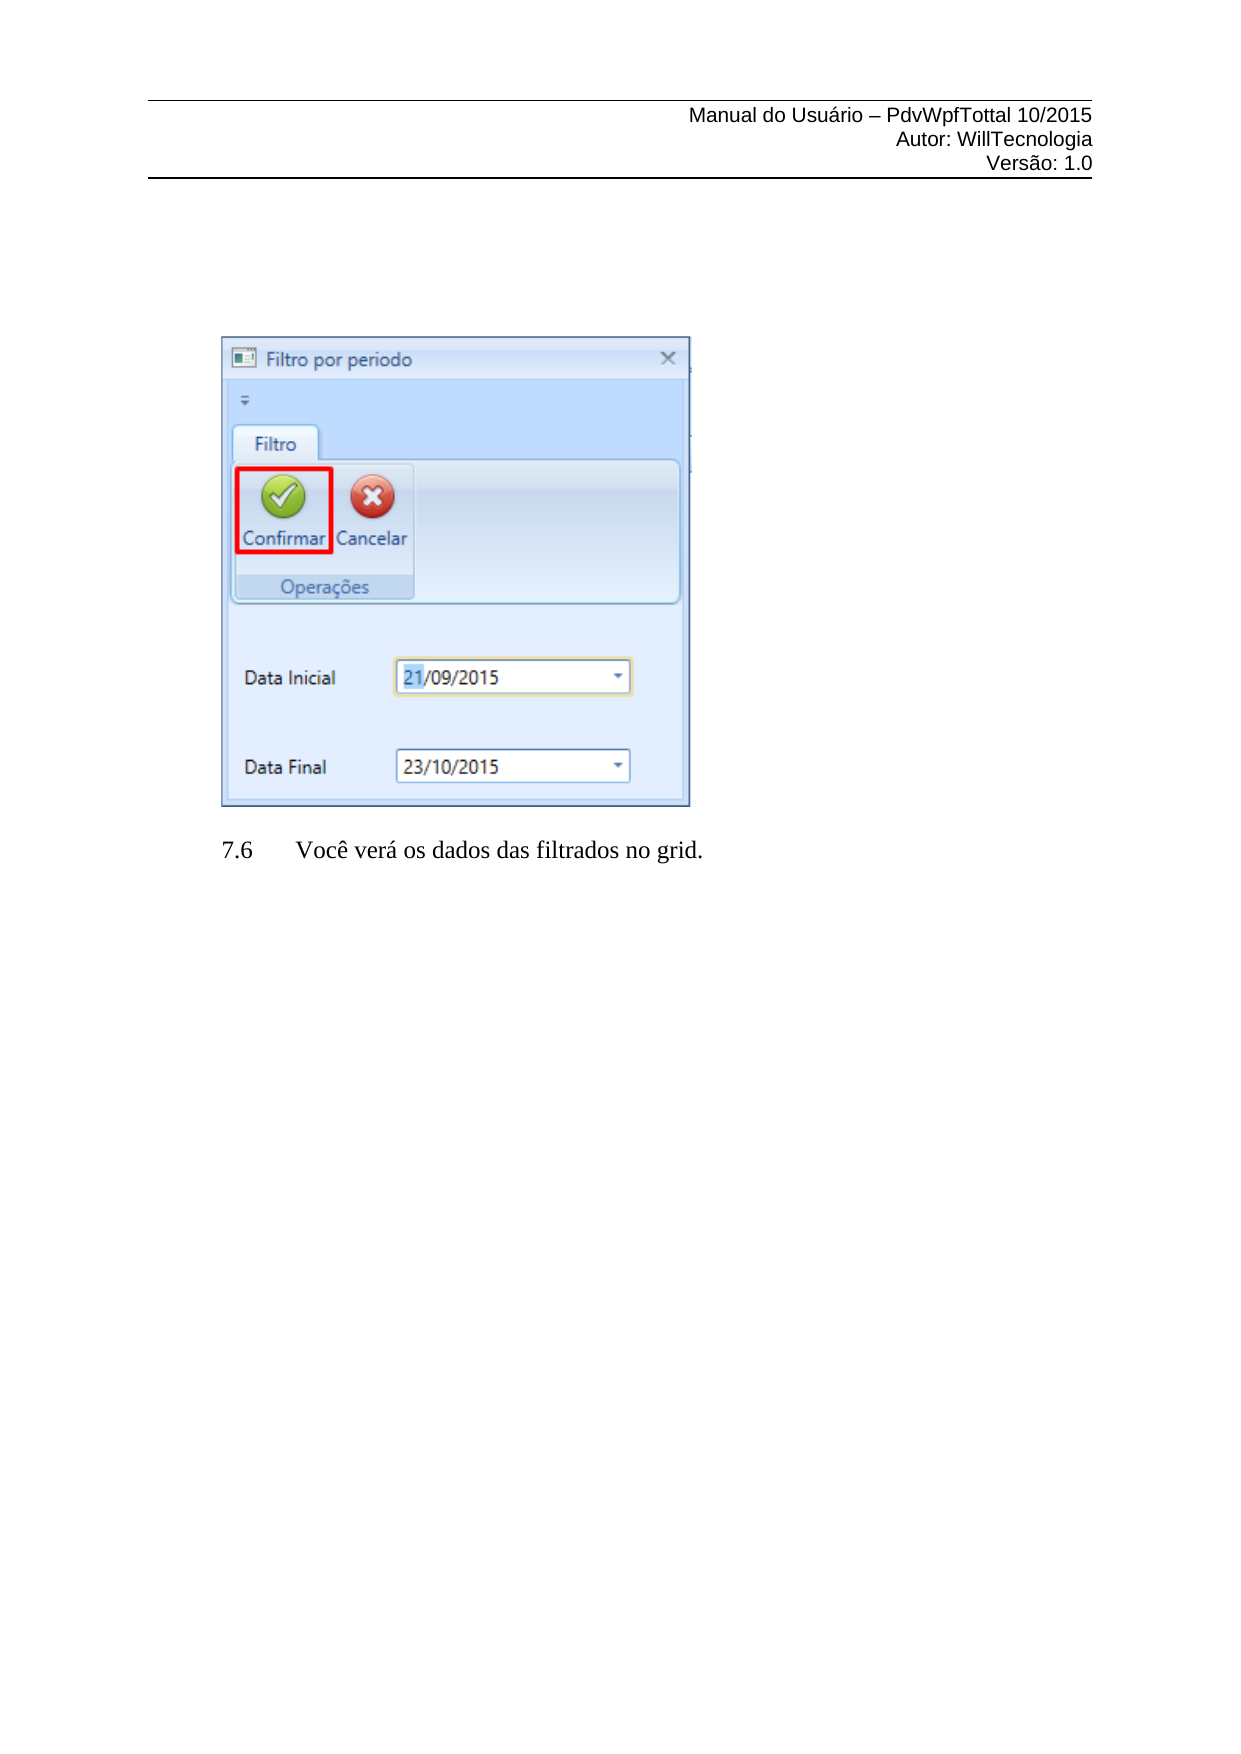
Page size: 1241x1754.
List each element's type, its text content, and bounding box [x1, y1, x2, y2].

text 7.6 Você verá os dados das filtrados no grid. [148, 835, 1092, 864]
picture [221, 336, 692, 807]
